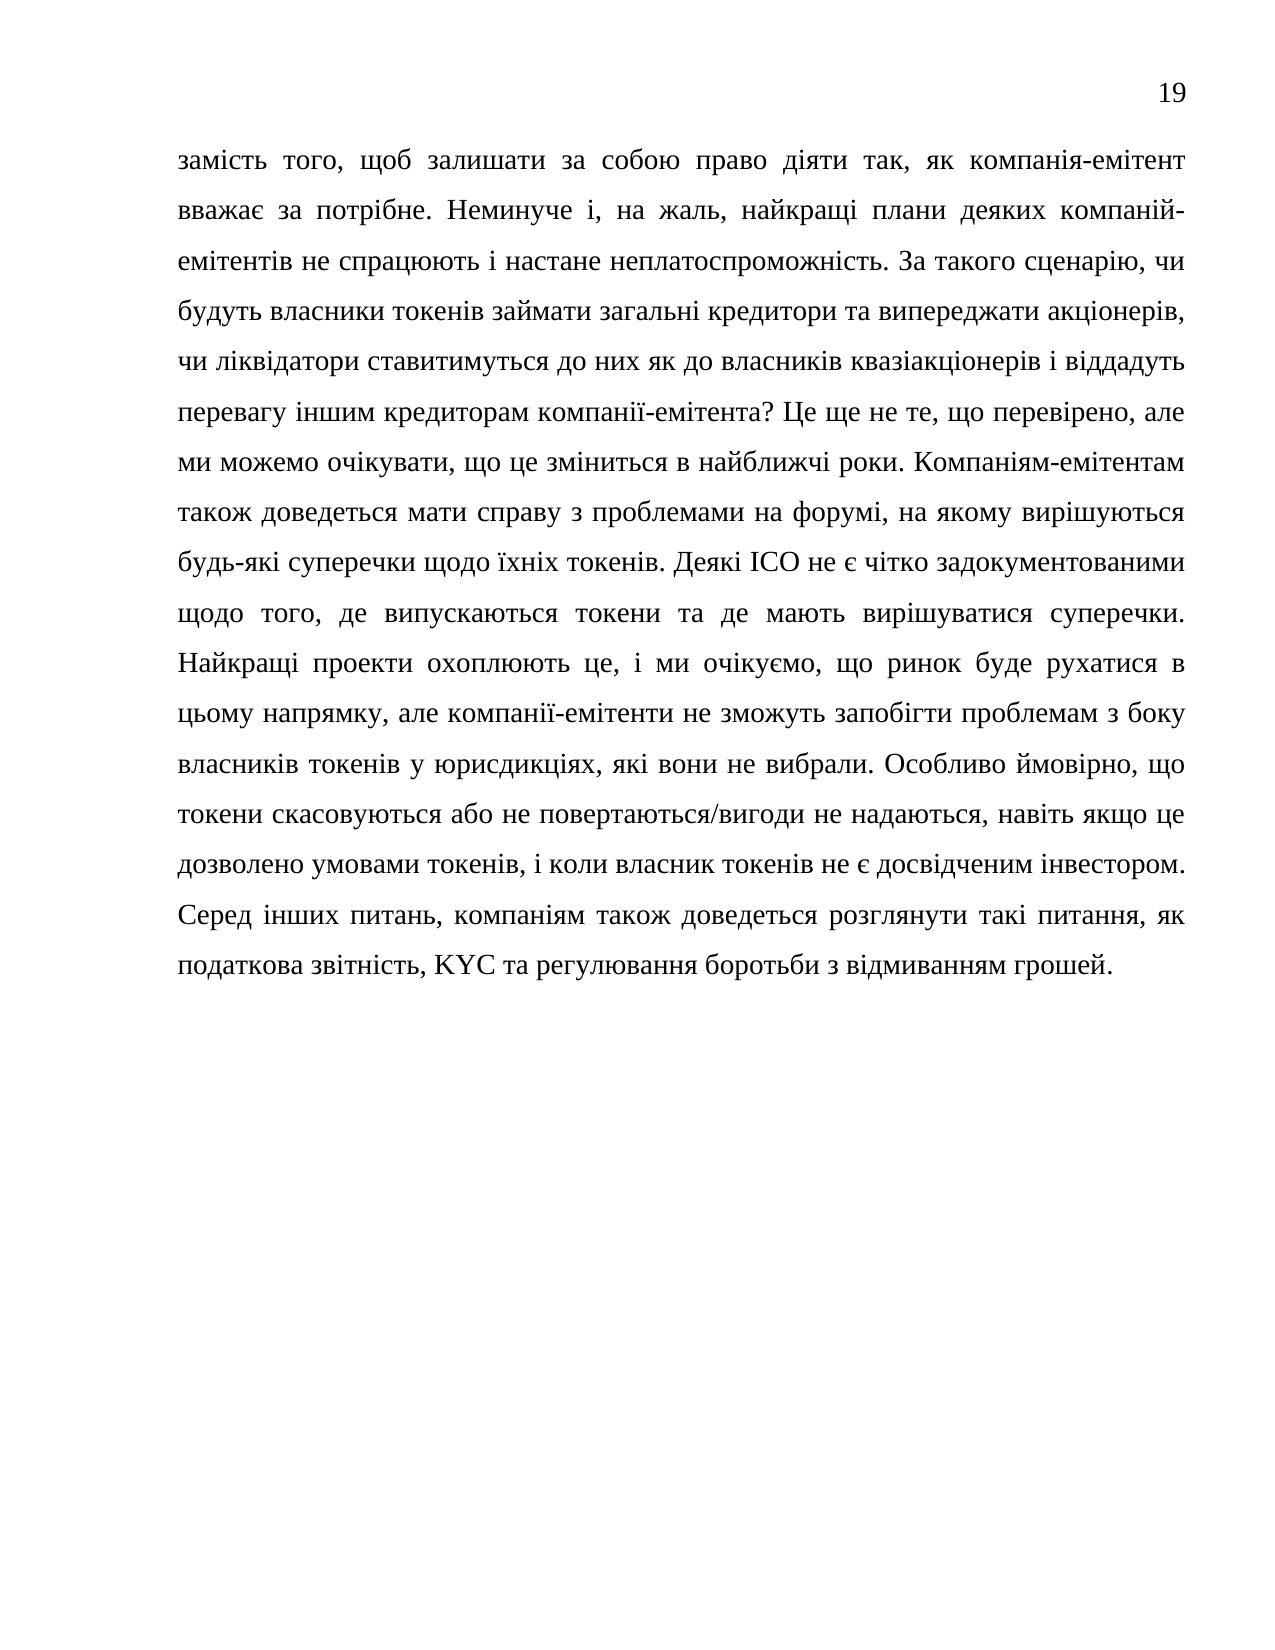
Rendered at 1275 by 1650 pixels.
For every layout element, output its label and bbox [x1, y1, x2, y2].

text [177, 142, 1186, 981]
